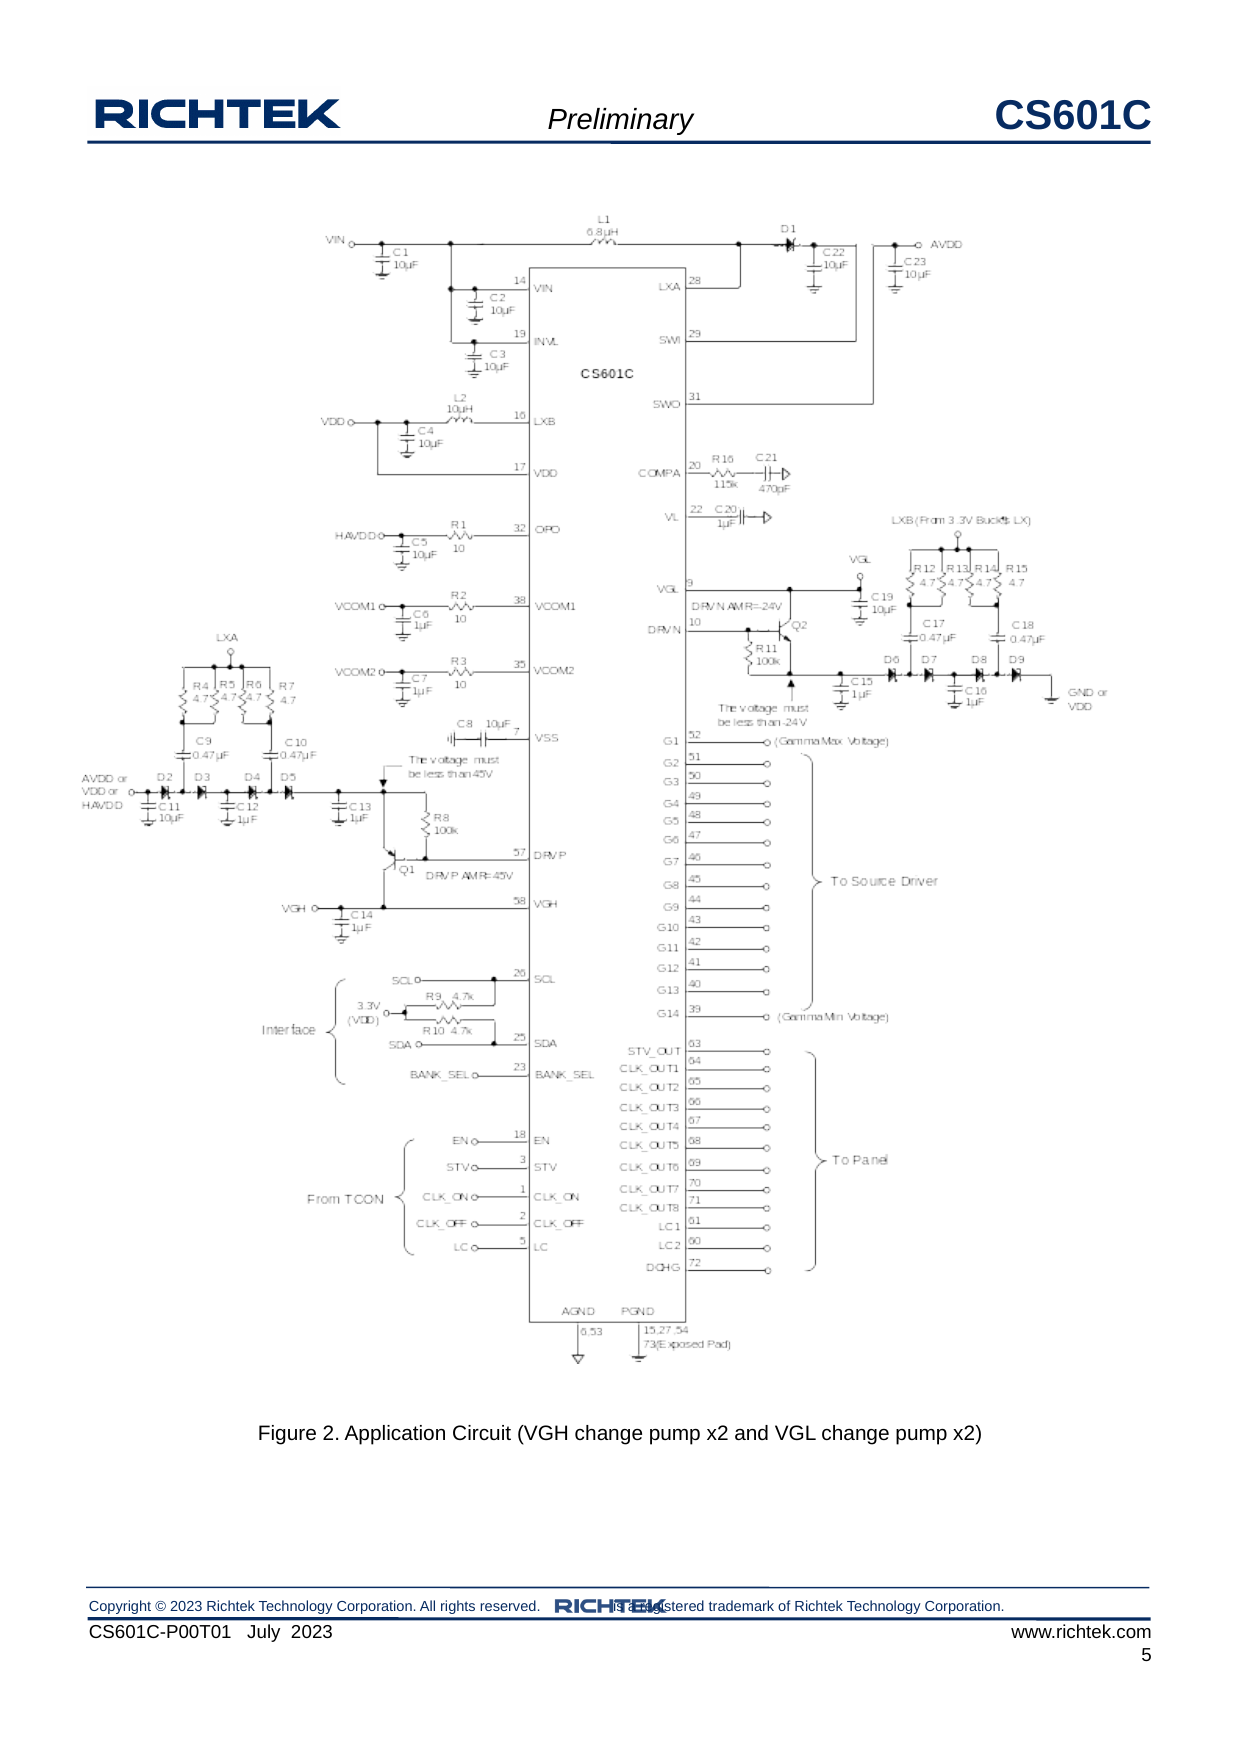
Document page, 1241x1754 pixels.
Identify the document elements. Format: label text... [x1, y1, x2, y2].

picture [87, 86, 342, 136]
text Figure 2. Application Circuit (VGH change pump x2 and VGL change pump x2) [89, 1414, 1152, 1447]
picture [553, 1597, 668, 1615]
